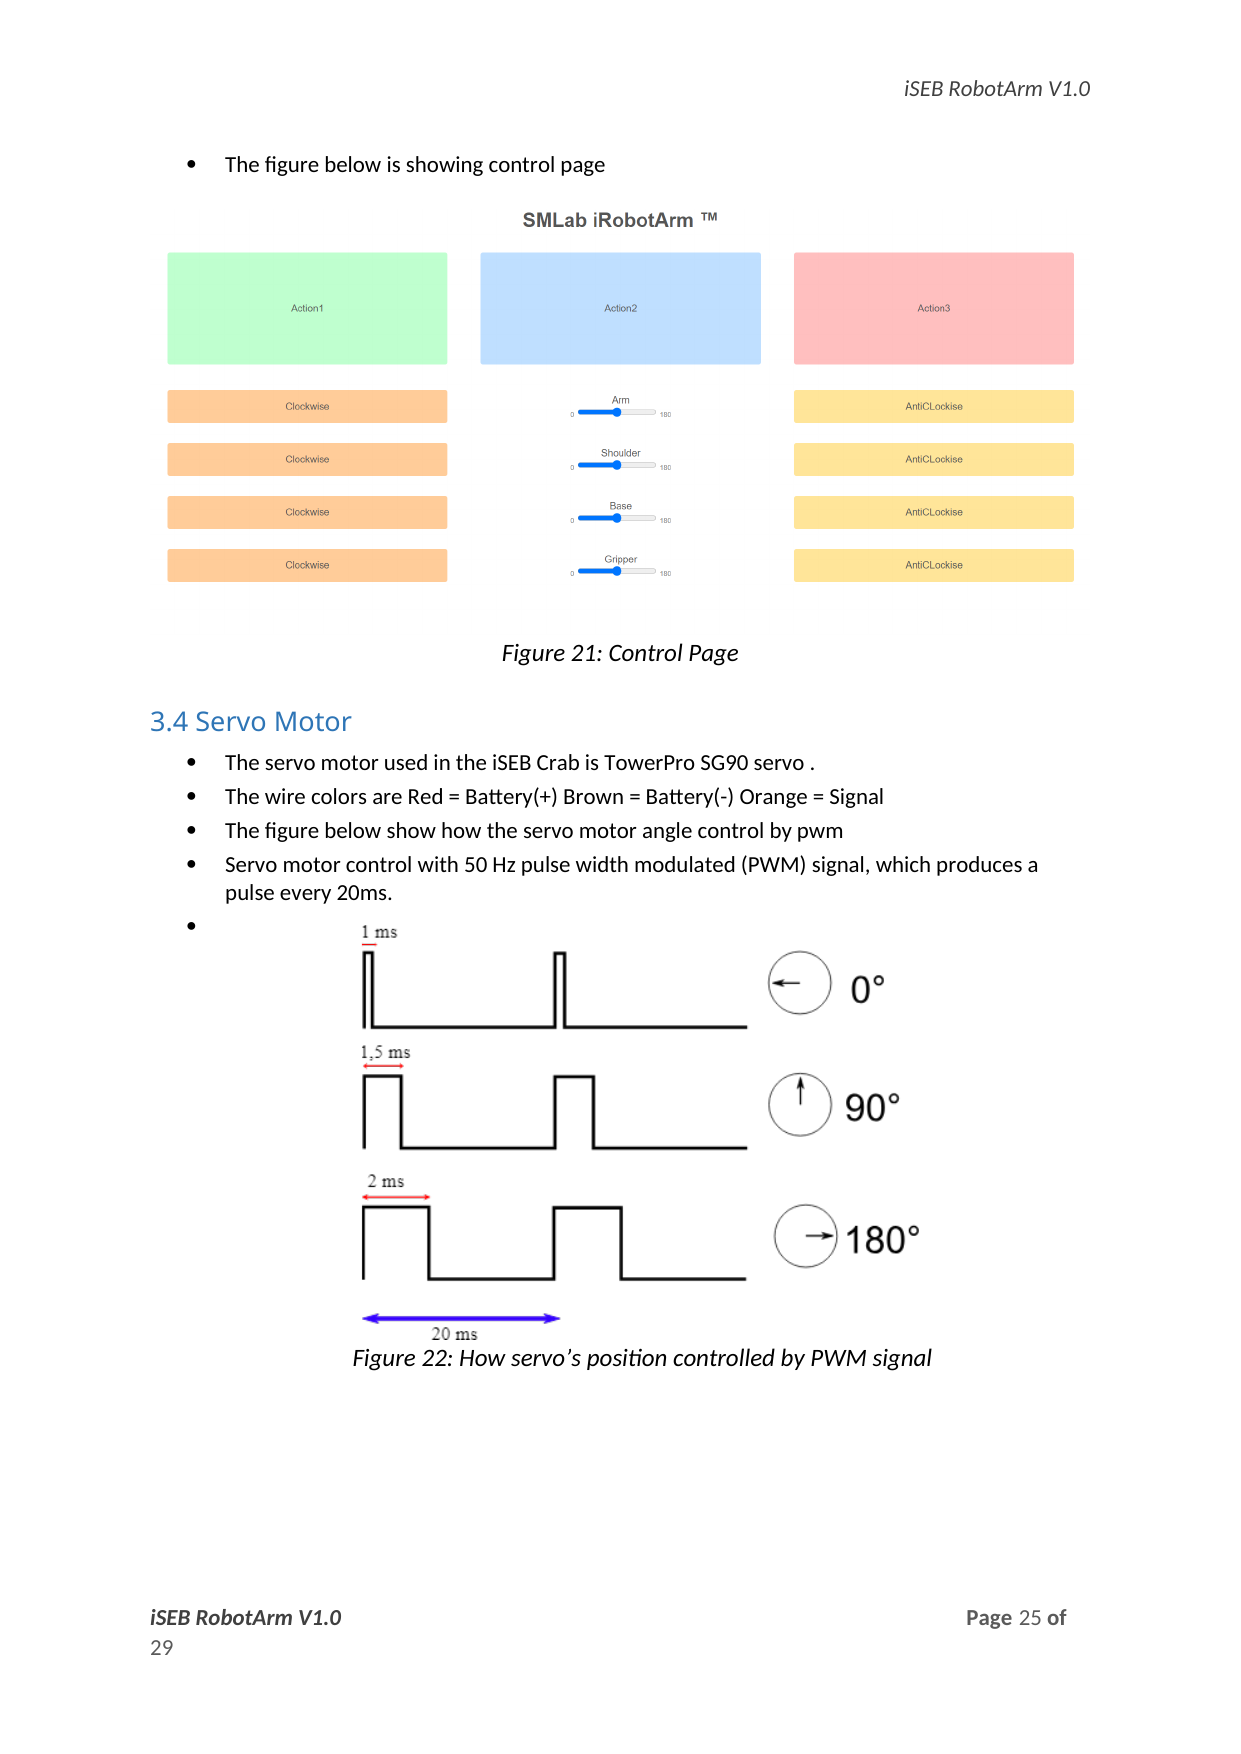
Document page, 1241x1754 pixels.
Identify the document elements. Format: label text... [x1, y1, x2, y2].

picture [150, 209, 1091, 635]
subtitle 3.4 Servo Motor [150, 681, 1090, 739]
list The wire colors are Red = Battery(+) Brown = Battery(-) Orange = Signal [187, 782, 1090, 810]
picture [361, 925, 923, 1340]
list The servo motor used in the iSEB Crab is TowerPro SG90 servo . [187, 748, 1090, 776]
list The figure below show how the servo motor angle control by pwm [187, 816, 1090, 844]
list The figure below is showing control page [187, 150, 1090, 178]
list Servo motor control with 50 Hz pulse width modulated (PWM) signal, which produces a pulse every 20ms. [187, 850, 1090, 906]
